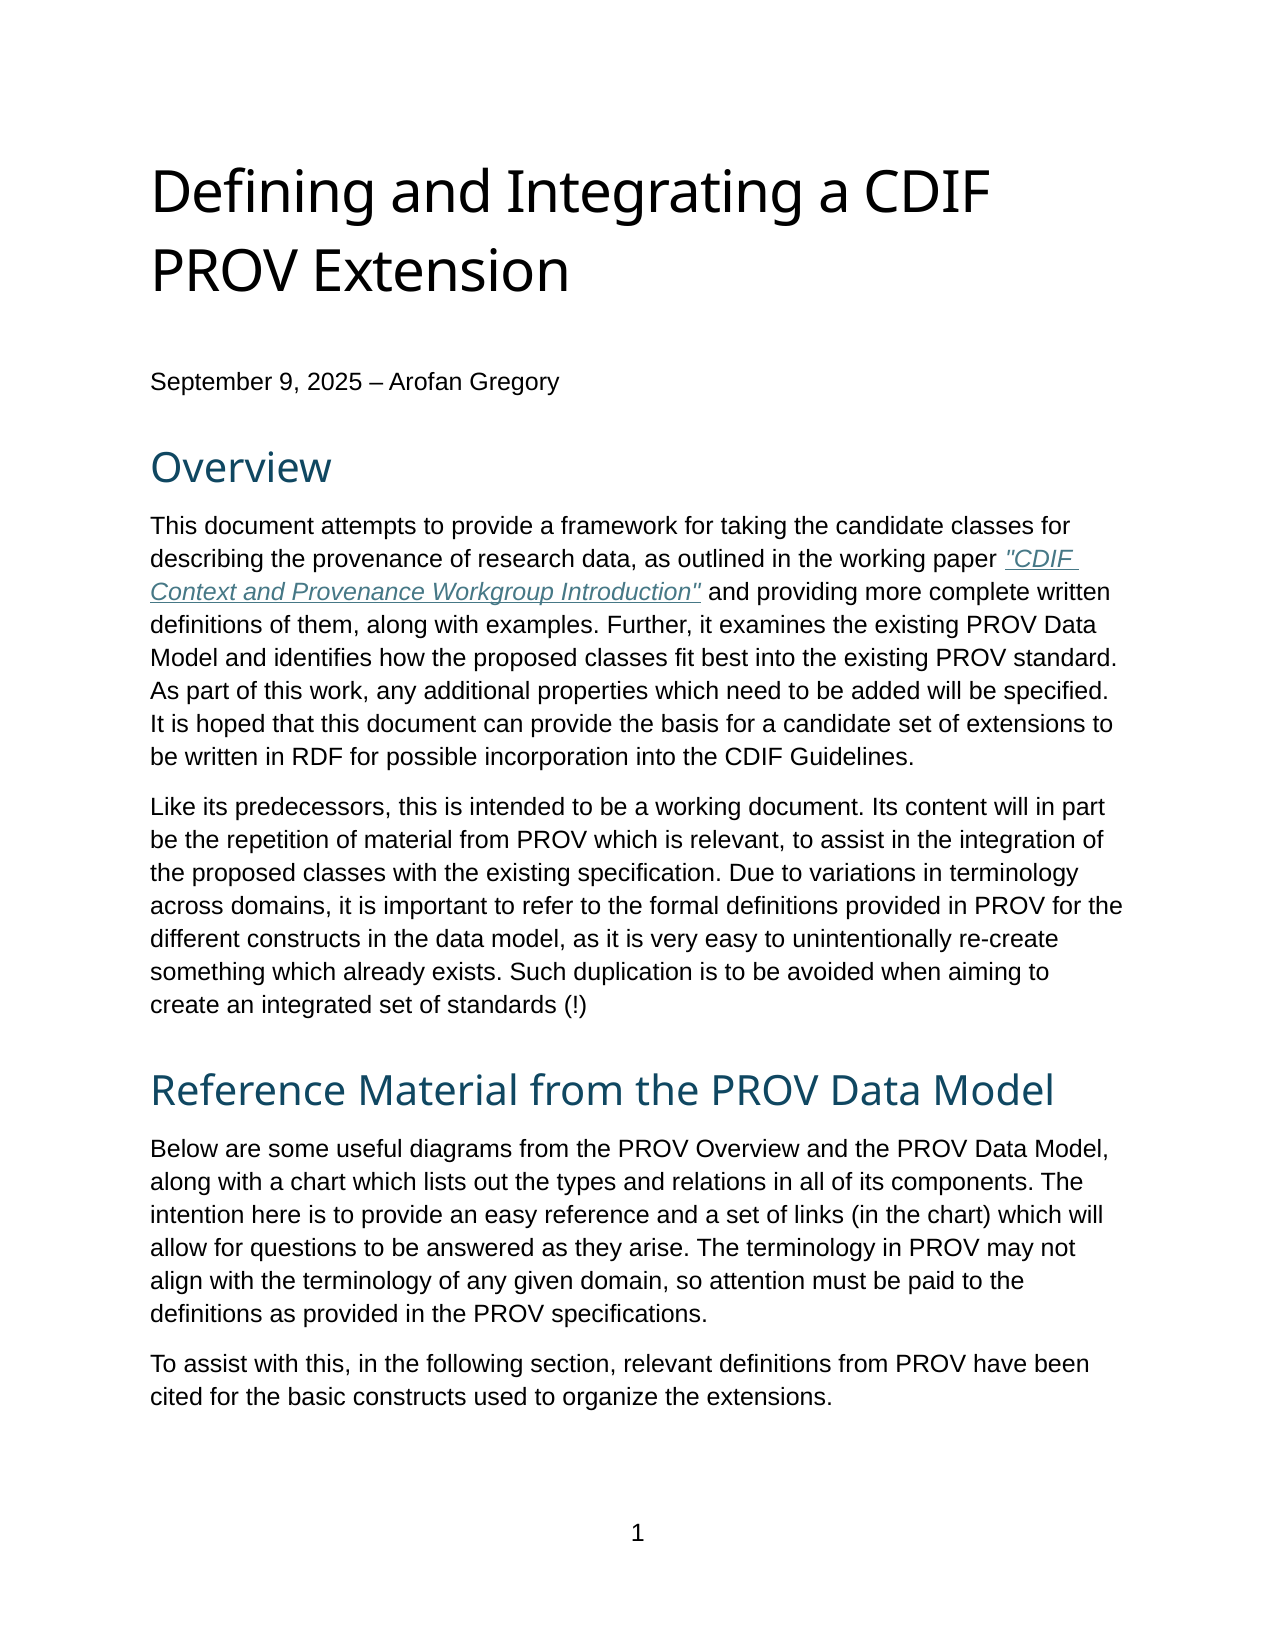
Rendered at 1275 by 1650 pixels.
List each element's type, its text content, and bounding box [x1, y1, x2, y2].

text Like its predecessors, this is intended to be a working document. Its content will in part be the repetition of material from PROV which is relevant, to assist in the integration of the proposed classes with the existing specification. Due to variations in terminology across domains, it is important to refer to the formal definitions provided in PROV for the different constructs in the data model, as it is very easy to unintentionally re-create something which already exists. Such duplication is to be avoided when aiming to create an integrated set of standards (!) [150, 792, 1125, 1019]
text Below are some useful diagrams from the PROV Overview and the PROV Data Model, along with a chart which lists out the types and relations in all of its components. The intention here is to provide an easy reference and a set of links (in the chart) which will allow for questions to be answered as they arise. The terminology in PROV may not align with the terminology of any given domain, so attention must be paid to the definitions as provided in the PROV specifications. [150, 1134, 1125, 1328]
title Defining and Integrating a CDIF [150, 150, 1125, 229]
title PROV Extension [150, 229, 1125, 309]
text September 9, 2025 – Arofan Gregory [150, 367, 1125, 396]
text To assist with this, in the following section, relevant definitions from PROV have been cited for the basic constructs used to organize the extensions. [150, 1349, 1125, 1411]
subtitle Overview [150, 437, 1125, 494]
text This document attempts to provide a framework for taking the candidate classes for describing the provenance of research data, as outlined in the working paper "CDIF Context and Provenance Workgroup Introduction" and providing more complete written definitions of them, along with examples. Further, it examines the existing PROV Data Model and identifies how the proposed classes fit best into the existing PROV standard. As part of this work, any additional properties which need to be added will be specified. It is hoped that this document can provide the basis for a candidate set of extensions to be written in RDF for possible incorporation into the CDIF Guidelines. [150, 511, 1125, 771]
subtitle Reference Material from the PROV Data Model [150, 1061, 1125, 1117]
